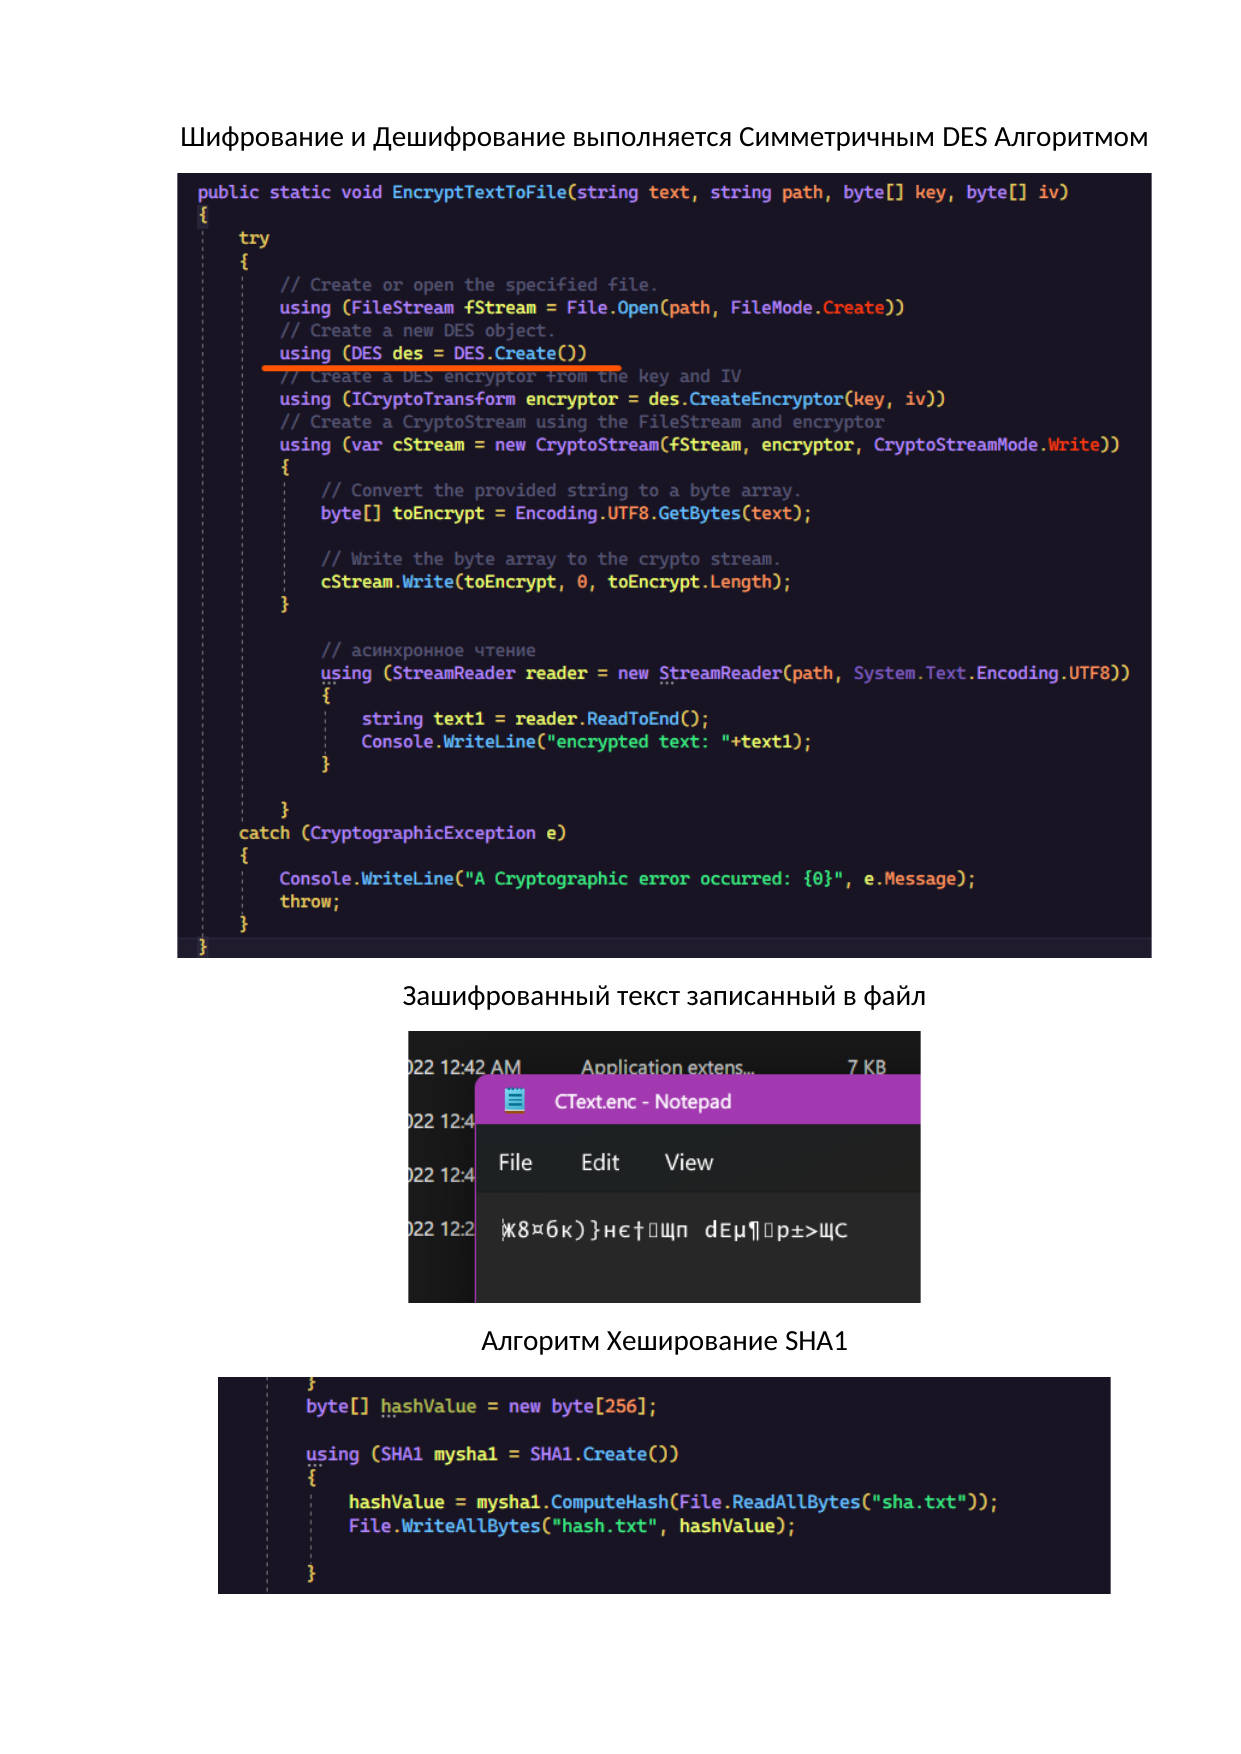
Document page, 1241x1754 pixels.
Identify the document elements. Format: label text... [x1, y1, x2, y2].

picture [177, 173, 1152, 958]
text Шифрование и Дешифрование выполняется Симметричным DES Алгоритмом [177, 118, 1152, 154]
text Зашифрованный текст записанный в файл [177, 977, 1152, 1012]
picture [218, 1377, 1111, 1594]
text Алгоритм Хеширование SHA1 [177, 1322, 1152, 1357]
picture [408, 1031, 921, 1303]
